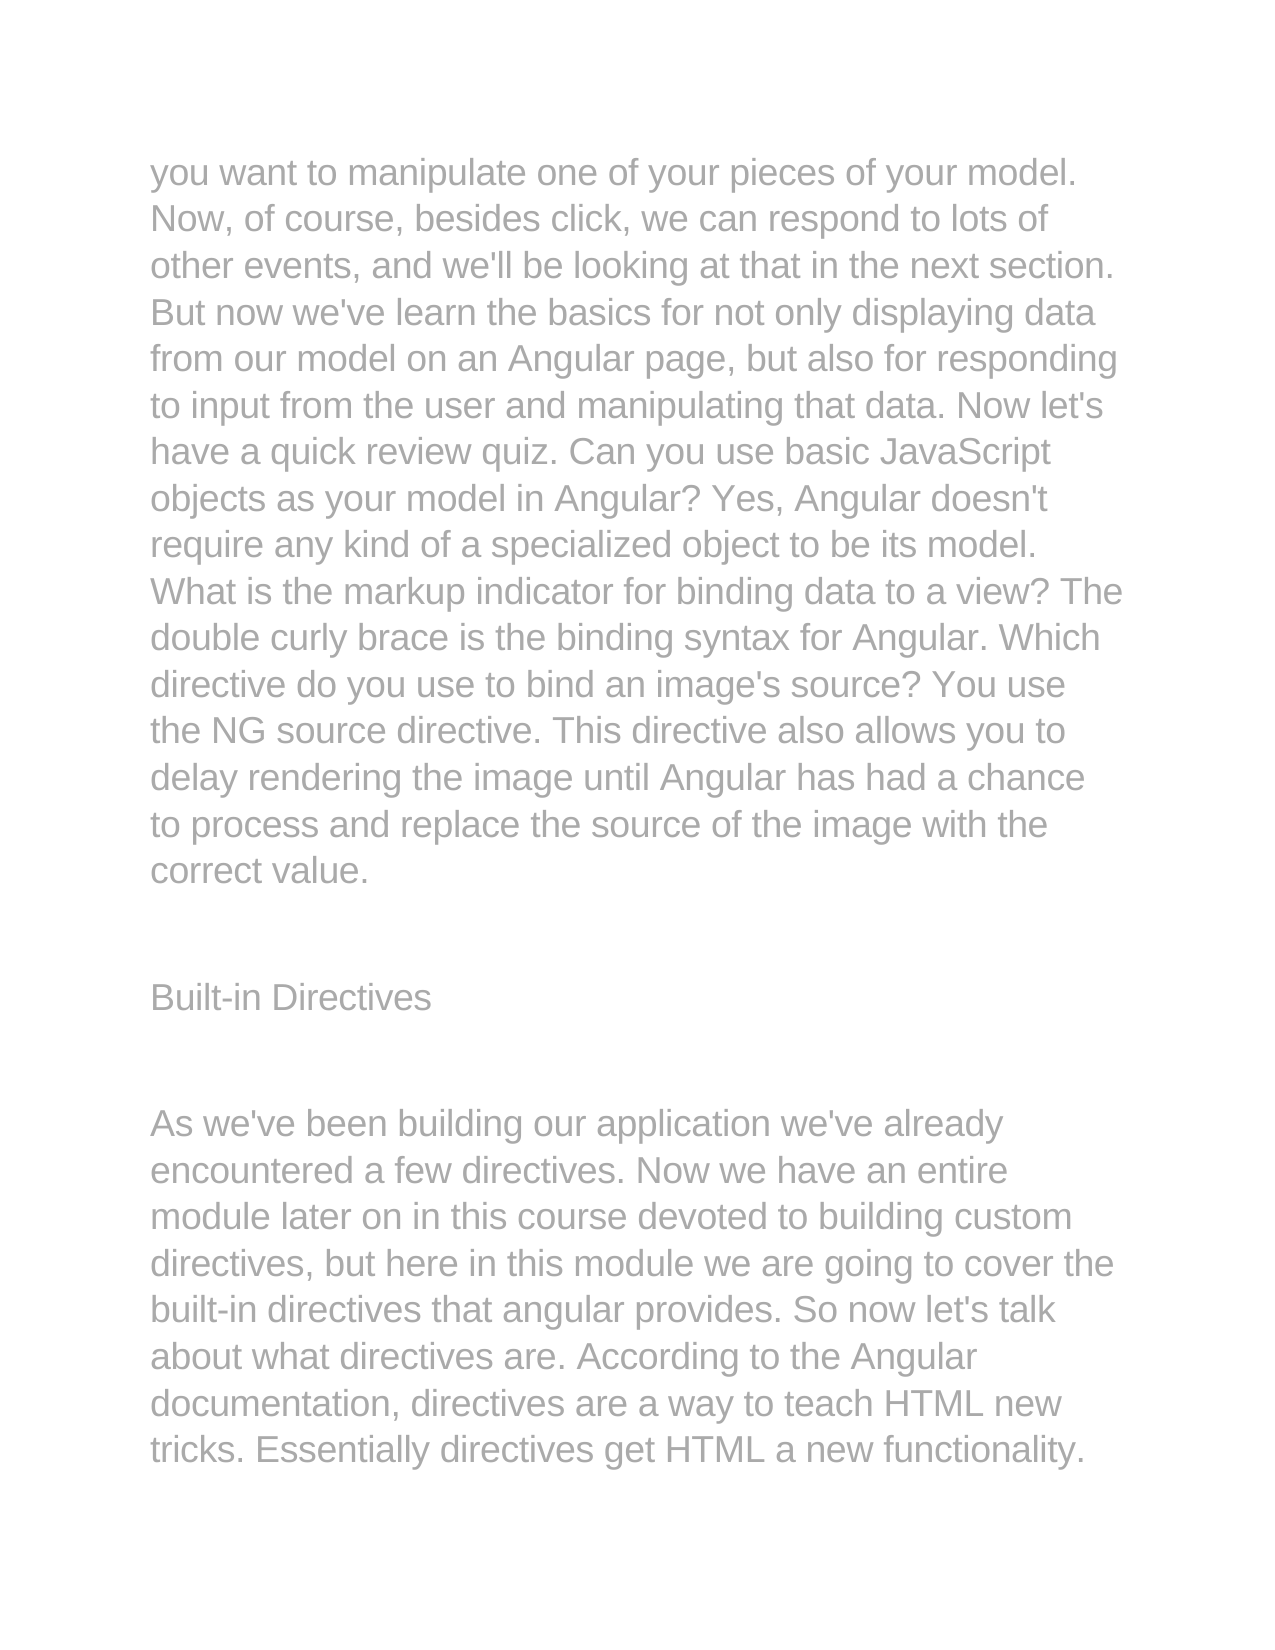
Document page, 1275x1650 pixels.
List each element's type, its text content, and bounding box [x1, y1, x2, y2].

text Built-in Directives [150, 975, 1125, 1018]
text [150, 1101, 1125, 1470]
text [150, 150, 1125, 892]
